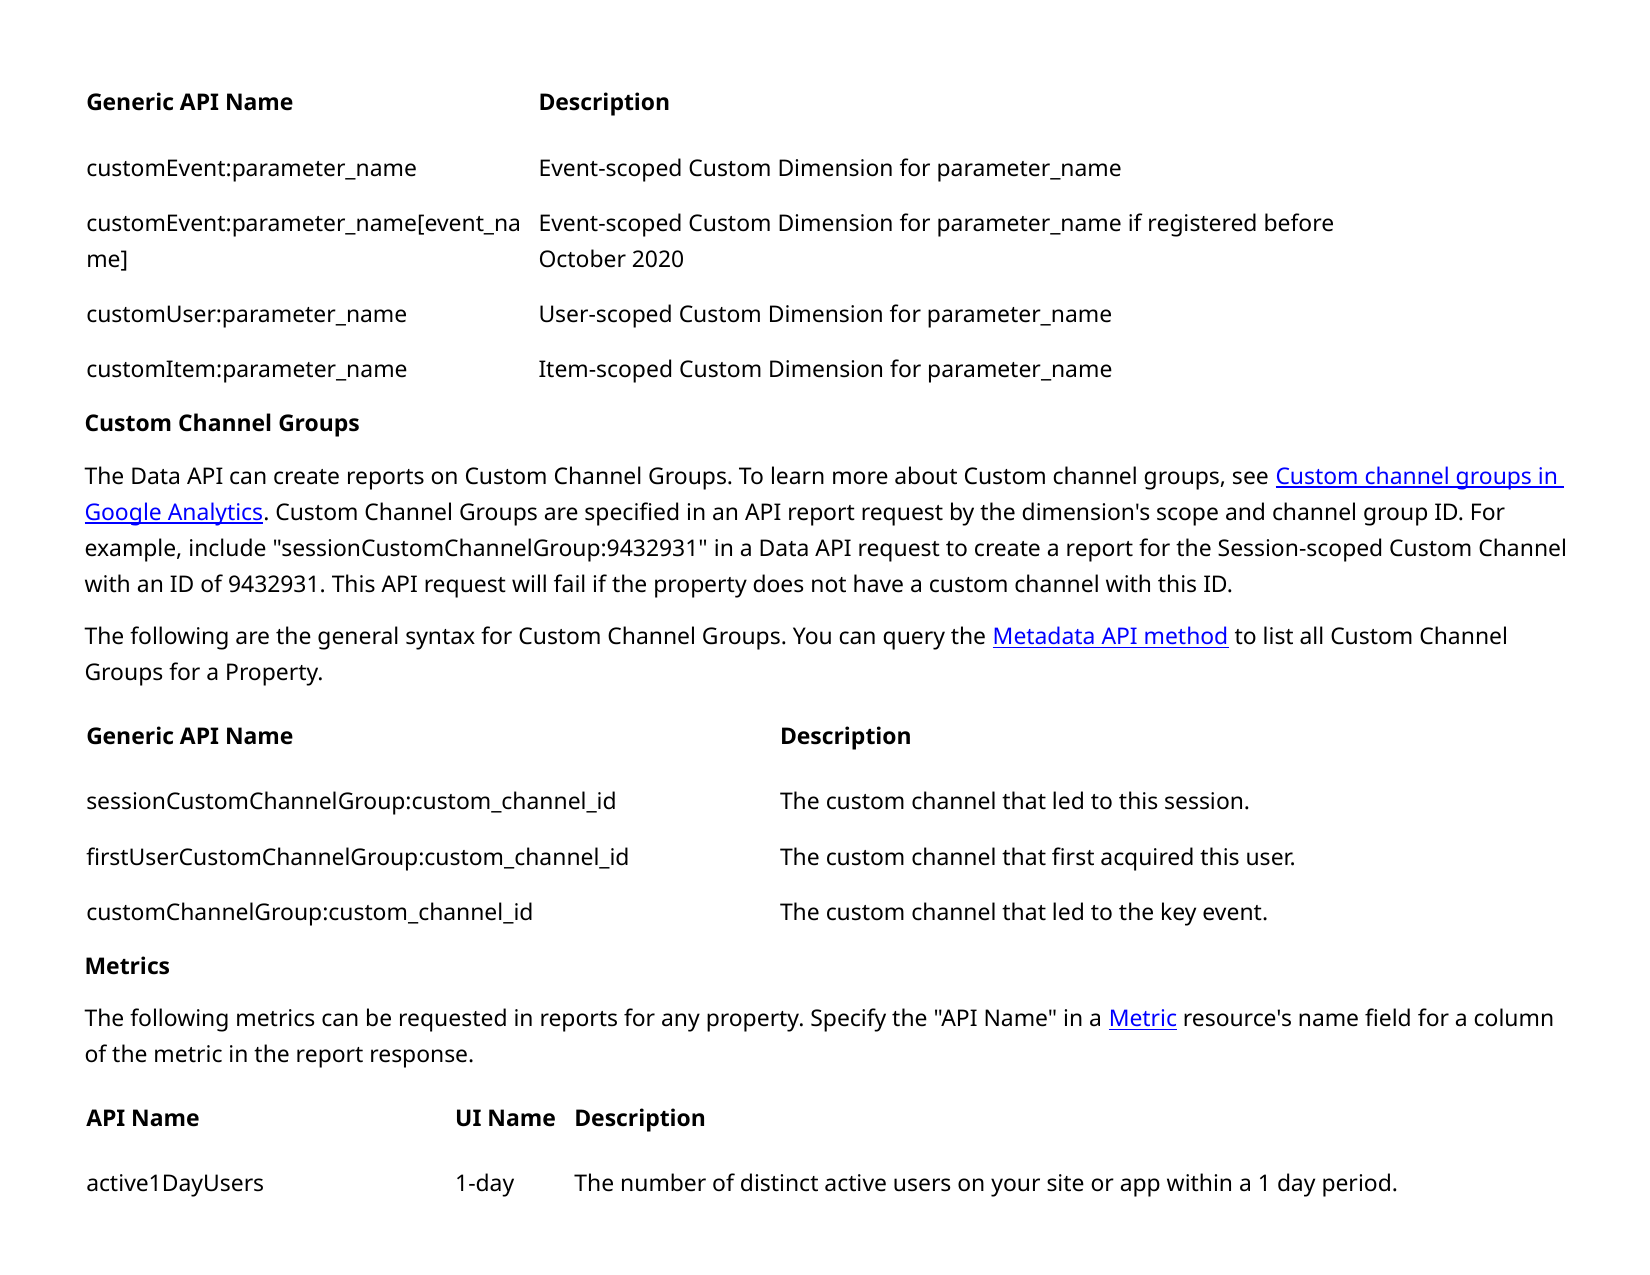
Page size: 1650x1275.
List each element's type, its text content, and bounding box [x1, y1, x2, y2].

table_cell customChannelGroup:custom_channel_id [84, 894, 778, 950]
text The following metrics can be requested in reports for any property. Specify the "API Name" in a Metric resource's name field for a column of the metric in the report response. [84, 1002, 1575, 1069]
table_cell User-scoped Custom Dimension for parameter_name [537, 297, 1422, 352]
text Metrics [84, 950, 1575, 981]
table_cell Event-scoped Custom Dimension for parameter_name [537, 150, 1422, 205]
table_header Generic API Name [84, 75, 537, 150]
table_cell customEvent:parameter_name [84, 150, 537, 205]
table_cell The custom channel that first acquired this user. [778, 839, 1422, 894]
table_cell customItem:parameter_name [84, 352, 537, 407]
text The Data API can create reports on Custom Channel Groups. To learn more about Custom channel groups, see Custom channel groups in Google Analytics. Custom Channel Groups are specified in an API report request by the dimension's scope and channel group ID. For example, include "sessionCustomChannelGroup:9432931" in a Data API request to create a report for the Session-scoped Custom Channel with an ID of 9432931. This API request will fail if the property does not have a custom channel with this ID. [84, 460, 1575, 599]
table_cell The custom channel that led to this session. [778, 784, 1422, 839]
table_header Description [778, 709, 1422, 784]
table_cell sessionCustomChannelGroup:custom_channel_id [84, 784, 778, 839]
table_cell The custom channel that led to the key event. [778, 894, 1422, 950]
table_header Description [537, 75, 1422, 150]
table_cell active1DayUsers [84, 1166, 453, 1200]
table_header API Name [84, 1091, 453, 1166]
text Custom Channel Groups [84, 407, 1575, 438]
table_cell Event-scoped Custom Dimension for parameter_name if registered before October 2020 [537, 205, 1422, 297]
table_cell customEvent:parameter_name[event_name] [84, 205, 537, 297]
table_cell customUser:parameter_name [84, 297, 537, 352]
table_cell firstUserCustomChannelGroup:custom_channel_id [84, 839, 778, 894]
table_cell Item-scoped Custom Dimension for parameter_name [537, 352, 1422, 407]
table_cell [573, 1166, 1422, 1200]
table_header Description [573, 1091, 1422, 1166]
table_header Generic API Name [84, 709, 778, 784]
text The following are the general syntax for Custom Channel Groups. You can query the Metadata API method to list all Custom Channel Groups for a Property. [84, 620, 1575, 687]
table_header UI Name [454, 1091, 573, 1166]
table_cell 1-day active users [454, 1166, 573, 1200]
